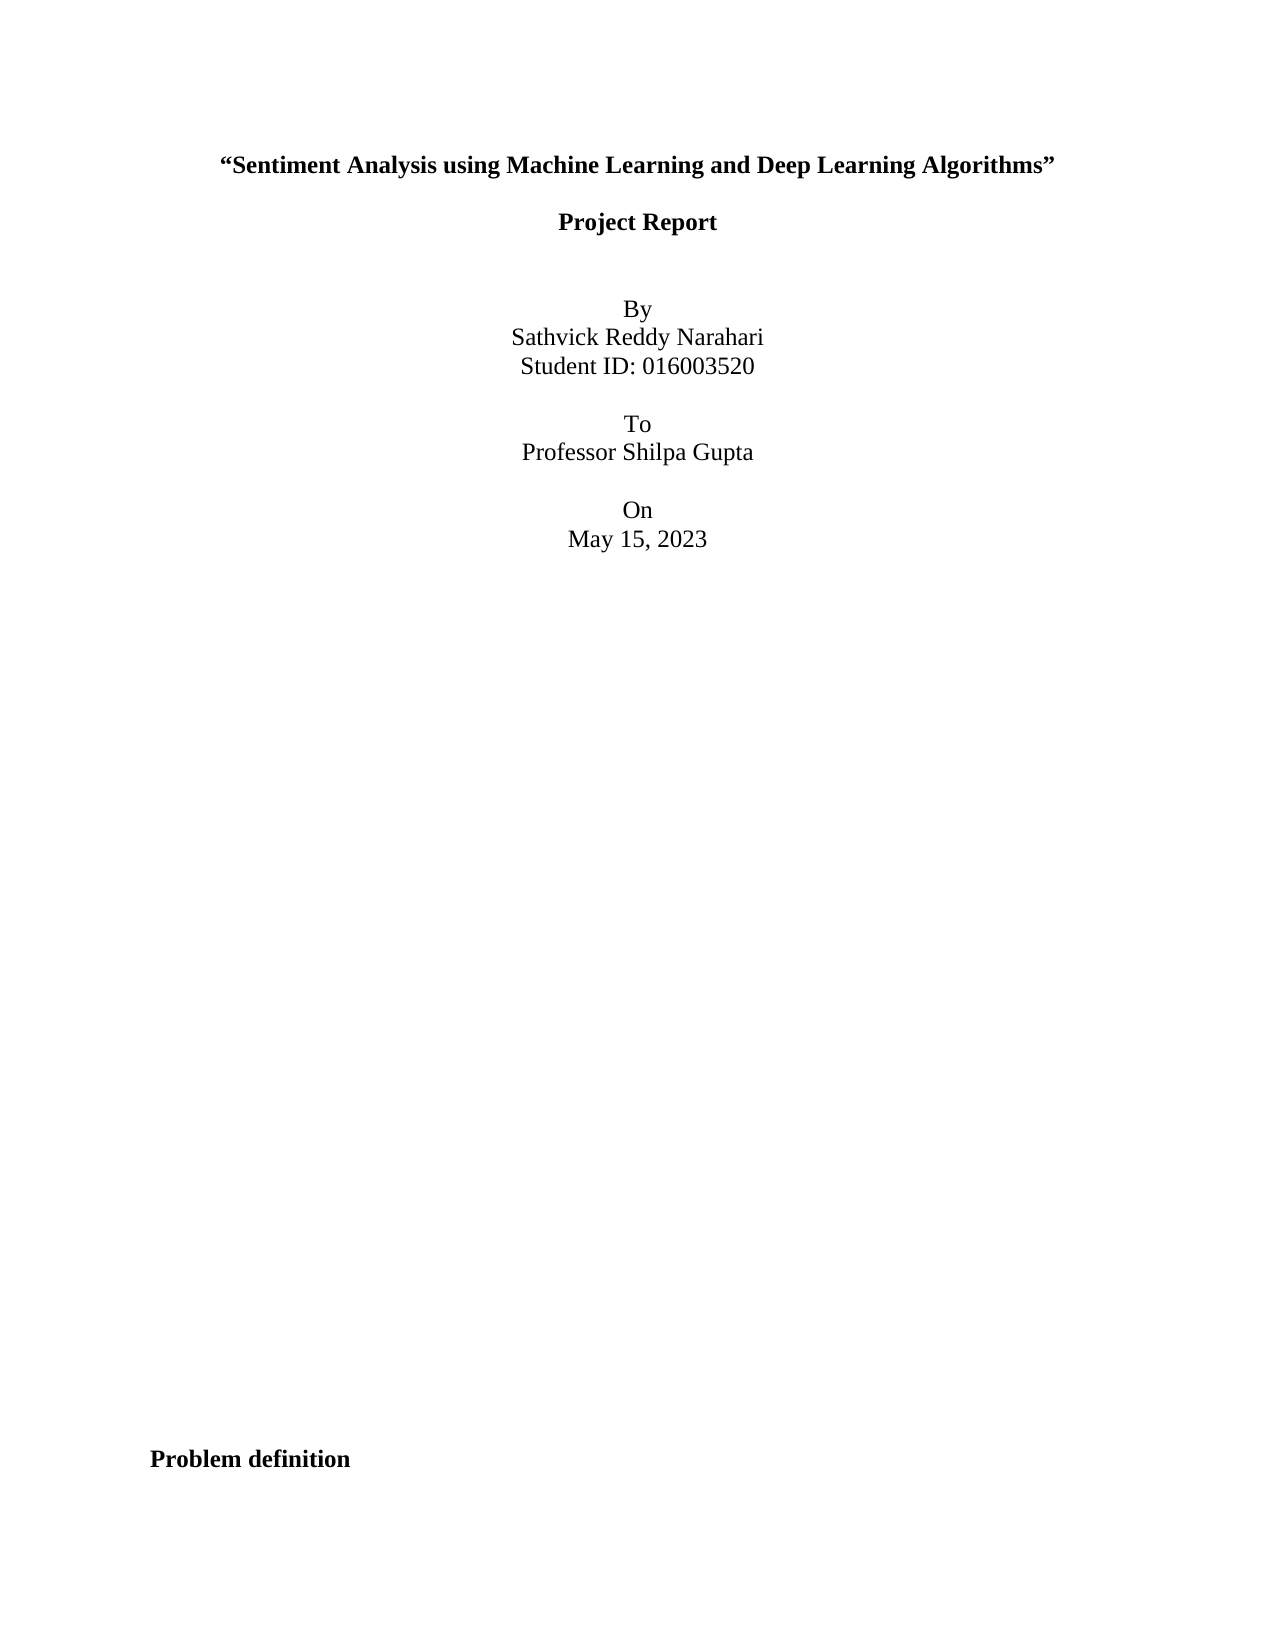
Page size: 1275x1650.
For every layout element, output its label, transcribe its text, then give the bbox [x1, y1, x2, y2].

text Professor Shilpa Gupta [150, 437, 1125, 466]
text Student ID: 016003520 [150, 351, 1125, 380]
text On [150, 495, 1125, 524]
text Problem definition [150, 1444, 1125, 1472]
text By [150, 294, 1125, 322]
text Sathvick Reddy Narahari [150, 322, 1125, 351]
text Project Report [150, 207, 1125, 236]
text May 15, 2023 [150, 524, 1125, 552]
text To [150, 409, 1125, 437]
text “Sentiment Analysis using Machine Learning and Deep Learning Algorithms” [150, 150, 1125, 179]
